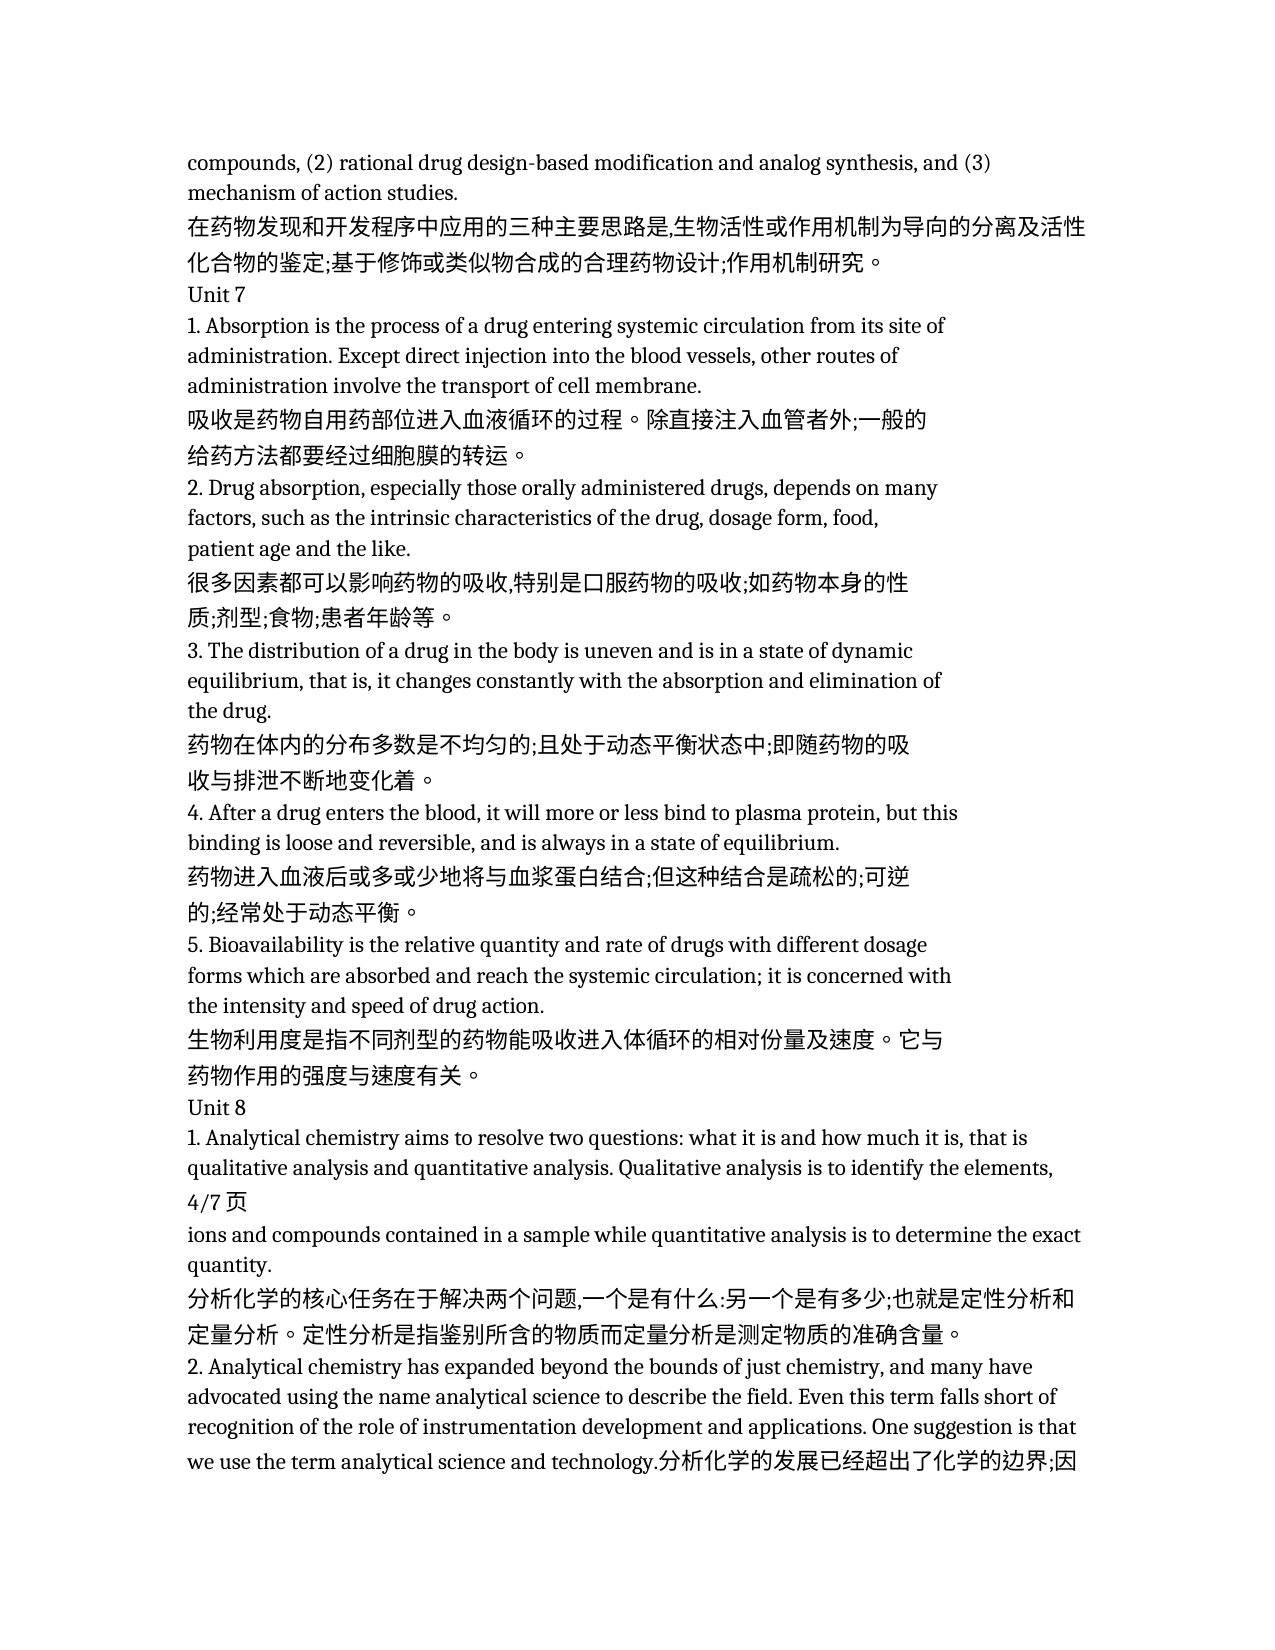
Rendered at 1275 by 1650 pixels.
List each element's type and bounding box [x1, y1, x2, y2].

text [187, 150, 1087, 1476]
